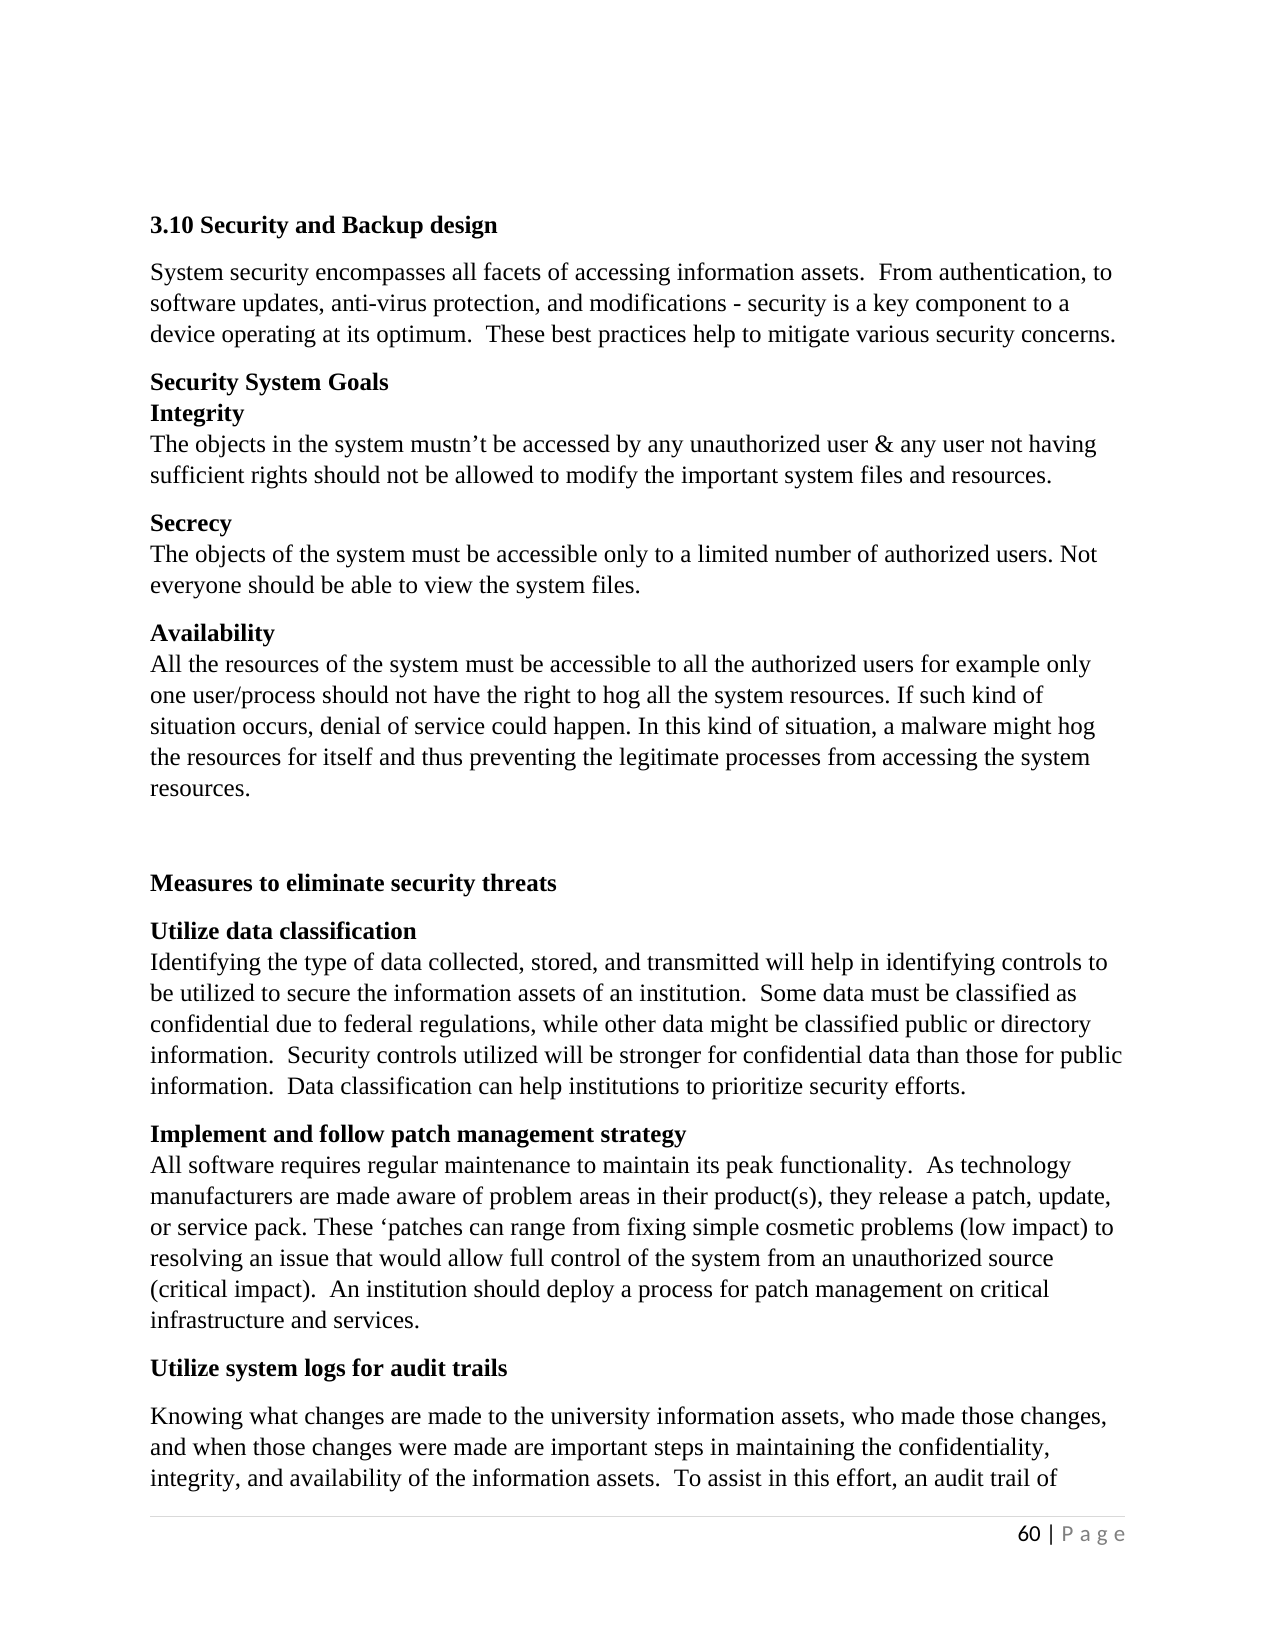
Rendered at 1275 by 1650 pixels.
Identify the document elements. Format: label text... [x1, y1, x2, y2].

text System security encompasses all facets of accessing information assets. From authentication, to software updates, anti-virus protection, and modifications - security is a key component to a device operating at its optimum. These best practices help to mitigate various security concerns. [150, 257, 1125, 348]
text 3.10 Security and Backup design [150, 210, 1125, 238]
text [150, 1401, 1125, 1492]
text Secrecy The objects of the system must be accessible only to a limited number of authorized users. Not everyone should be able to view the system files. [150, 508, 1125, 599]
text Availability All the resources of the system must be accessible to all the authorized users for example only one user/process should not have the right to hog all the system resources. If such kind of situation occurs, denial of service could happen. In this kind of situation, a malware might hog the resources for itself and thus preventing the legitimate processes from accessing the system resources. [150, 618, 1125, 802]
text Implement and follow patch management strategy All software requires regular maintenance to maintain its peak functionality. As technology manufacturers are made aware of problem areas in their product(s), they release a patch, update, or service pack. These ‘patches can range from fixing simple cosmetic problems (low impact) to resolving an issue that would allow full control of the system from an unauthorized source (critical impact). An institution should deploy a process for patch management on critical infrastructure and services. [150, 1119, 1125, 1334]
text Measures to eliminate security threats [150, 868, 1125, 897]
text Utilize system logs for audit trails [150, 1353, 1125, 1382]
text Security System Goals Integrity The objects in the system mustn’t be accessed by any unauthorized user & any user not having sufficient rights should not be allowed to modify the important system files and resources. [150, 367, 1125, 489]
text Utilize data classification Identifying the type of data collected, stored, and transmitted will help in identifying controls to be utilized to secure the information assets of an institution. Some data must be classified as confidential due to federal regulations, while other data might be classified public or directory information. Security controls utilized will be stronger for confidential data than those for public information. Data classification can help institutions to prioritize security efforts. [150, 916, 1125, 1100]
